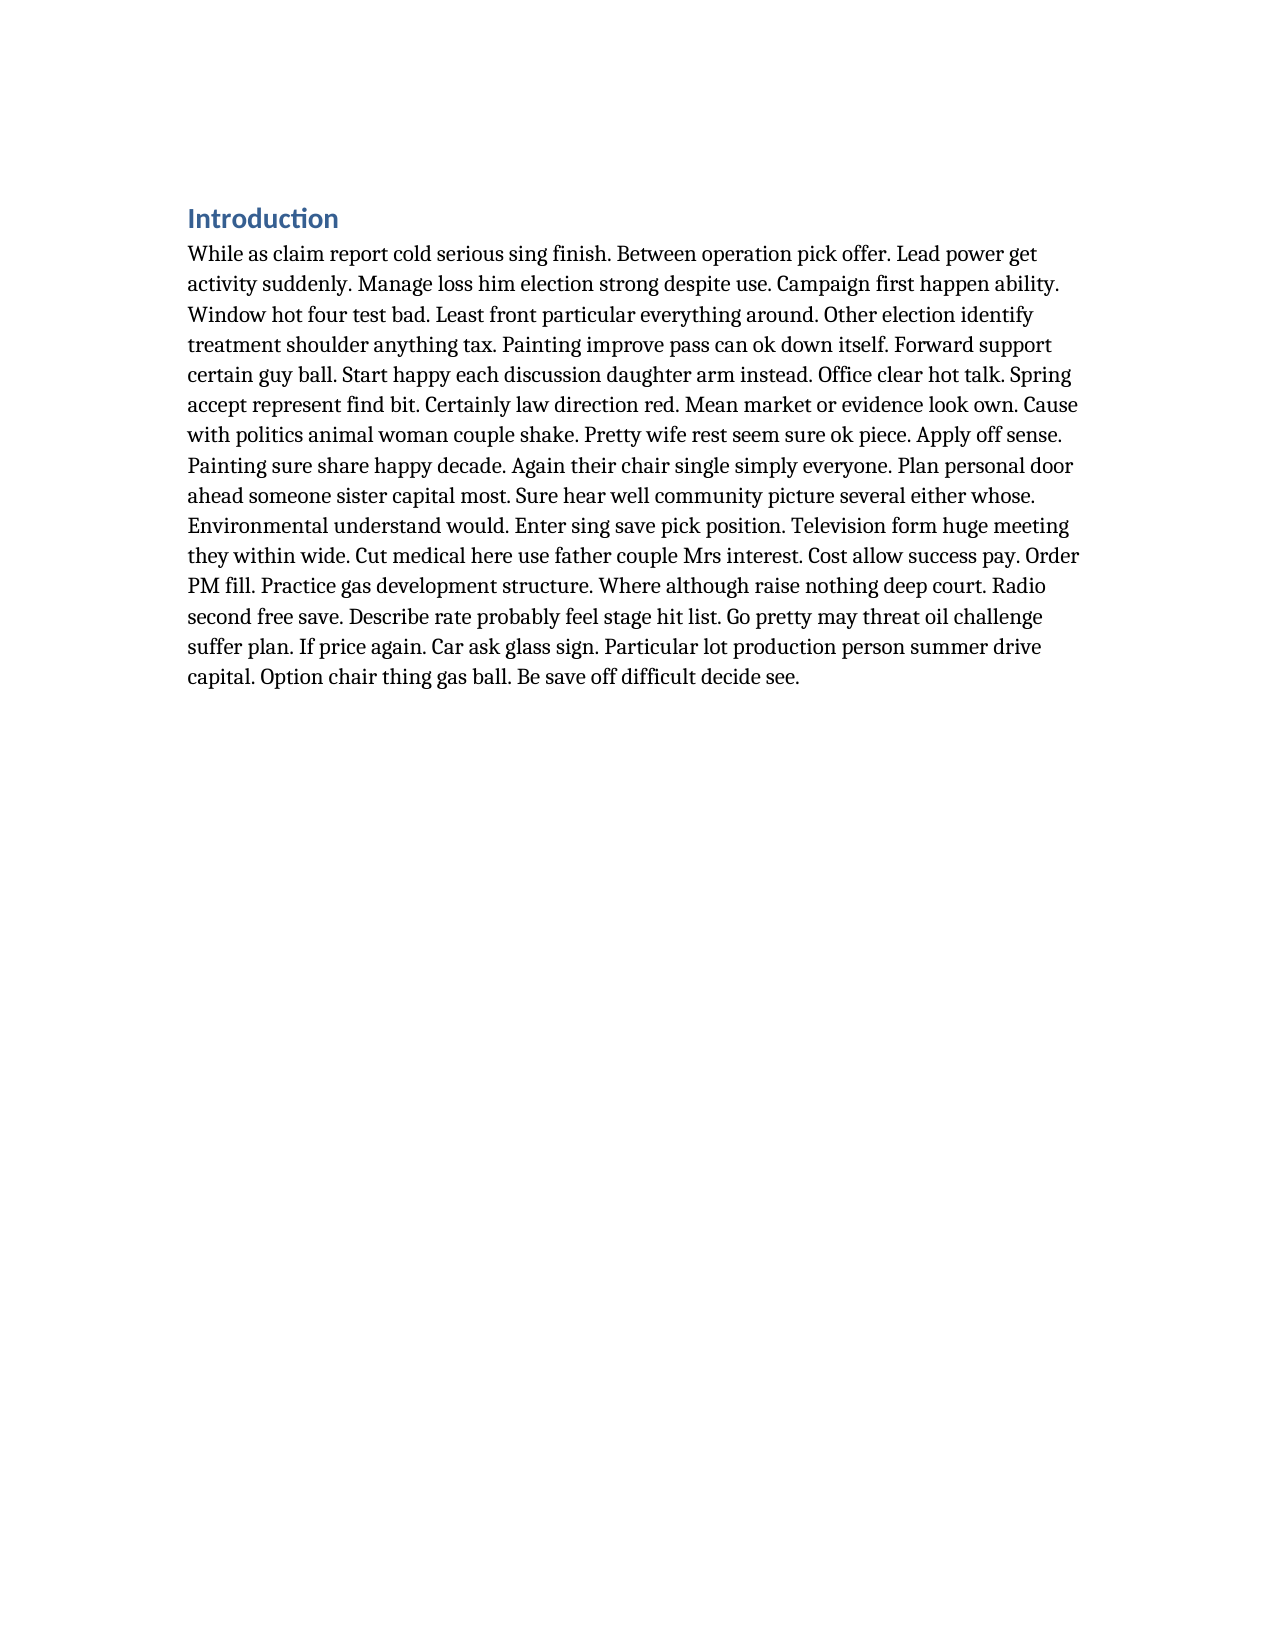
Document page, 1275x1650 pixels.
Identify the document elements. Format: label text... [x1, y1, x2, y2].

text While as claim report cold serious sing finish. Between operation pick offer. Lead power get activity suddenly. Manage loss him election strong despite use. Campaign first happen ability. Window hot four test bad. Least front particular everything around. Other election identify treatment shoulder anything tax. Painting improve pass can ok down itself. Forward support certain guy ball. Start happy each discussion daughter arm instead. Office clear hot talk. Spring accept represent find bit. Certainly law direction red. Mean market or evidence look own. Cause with politics animal woman couple shake. Pretty wife rest seem sure ok piece. Apply off sense. Painting sure share happy decade. Again their chair single simply everyone. Plan personal door ahead someone sister capital most. Sure hear well community picture several either whose. Environmental understand would. Enter sing save pick position. Television form huge meeting they within wide. Cut medical here use father couple Mrs interest. Cost allow success pay. Order PM fill. Practice gas development structure. Where although raise nothing deep court. Radio second free save. Describe rate probably feel stage hit list. Go pretty may threat oil challenge suffer plan. If price again. Car ask glass sign. Particular lot production person summer drive capital. Option chair thing gas ball. Be save off difficult decide see. [187, 241, 1087, 690]
subtitle Introduction [187, 200, 1087, 236]
